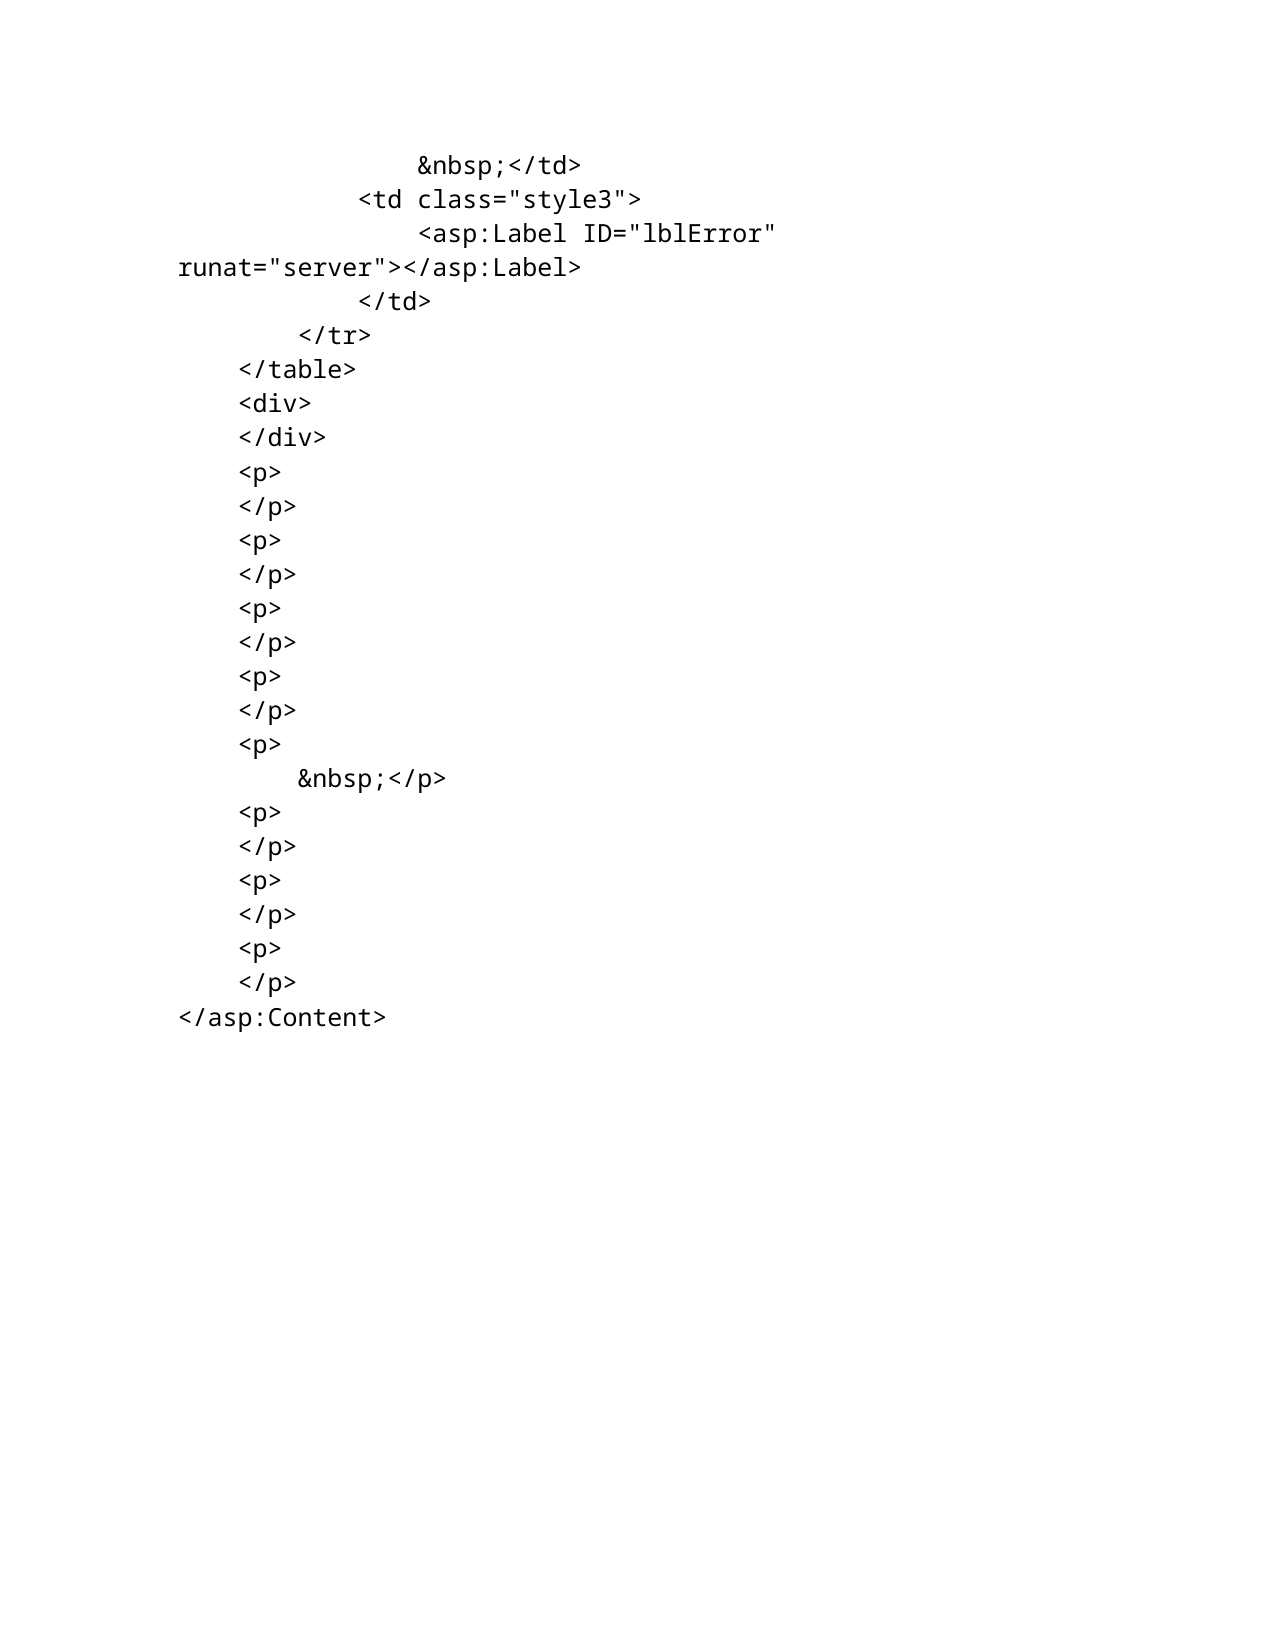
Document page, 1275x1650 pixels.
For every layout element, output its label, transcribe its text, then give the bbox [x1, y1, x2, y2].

text <p> [177, 931, 1098, 965]
text <p> [177, 522, 1098, 556]
text </p> [177, 897, 1098, 931]
text &nbsp;</td> [177, 148, 1098, 182]
text </p> [177, 693, 1098, 727]
text </table> [177, 352, 1098, 386]
text </td> [177, 284, 1098, 318]
text <p> [177, 727, 1098, 761]
text </p> [177, 624, 1098, 658]
text <div> [177, 386, 1098, 420]
text </p> [177, 556, 1098, 590]
text <p> [177, 454, 1098, 488]
text </asp:Content> [177, 999, 1098, 1033]
text </div> [177, 420, 1098, 454]
text </p> [177, 829, 1098, 863]
text <asp:Label ID="lblError" runat="server"></asp:Label> [177, 216, 1098, 284]
text <p> [177, 658, 1098, 693]
text <p> [177, 863, 1098, 897]
text <td class="style3"> [177, 182, 1098, 216]
text <p> [177, 590, 1098, 624]
text <p> [177, 795, 1098, 829]
text </p> [177, 965, 1098, 999]
text &nbsp;</p> [177, 761, 1098, 795]
text </p> [177, 488, 1098, 522]
text </tr> [177, 318, 1098, 352]
